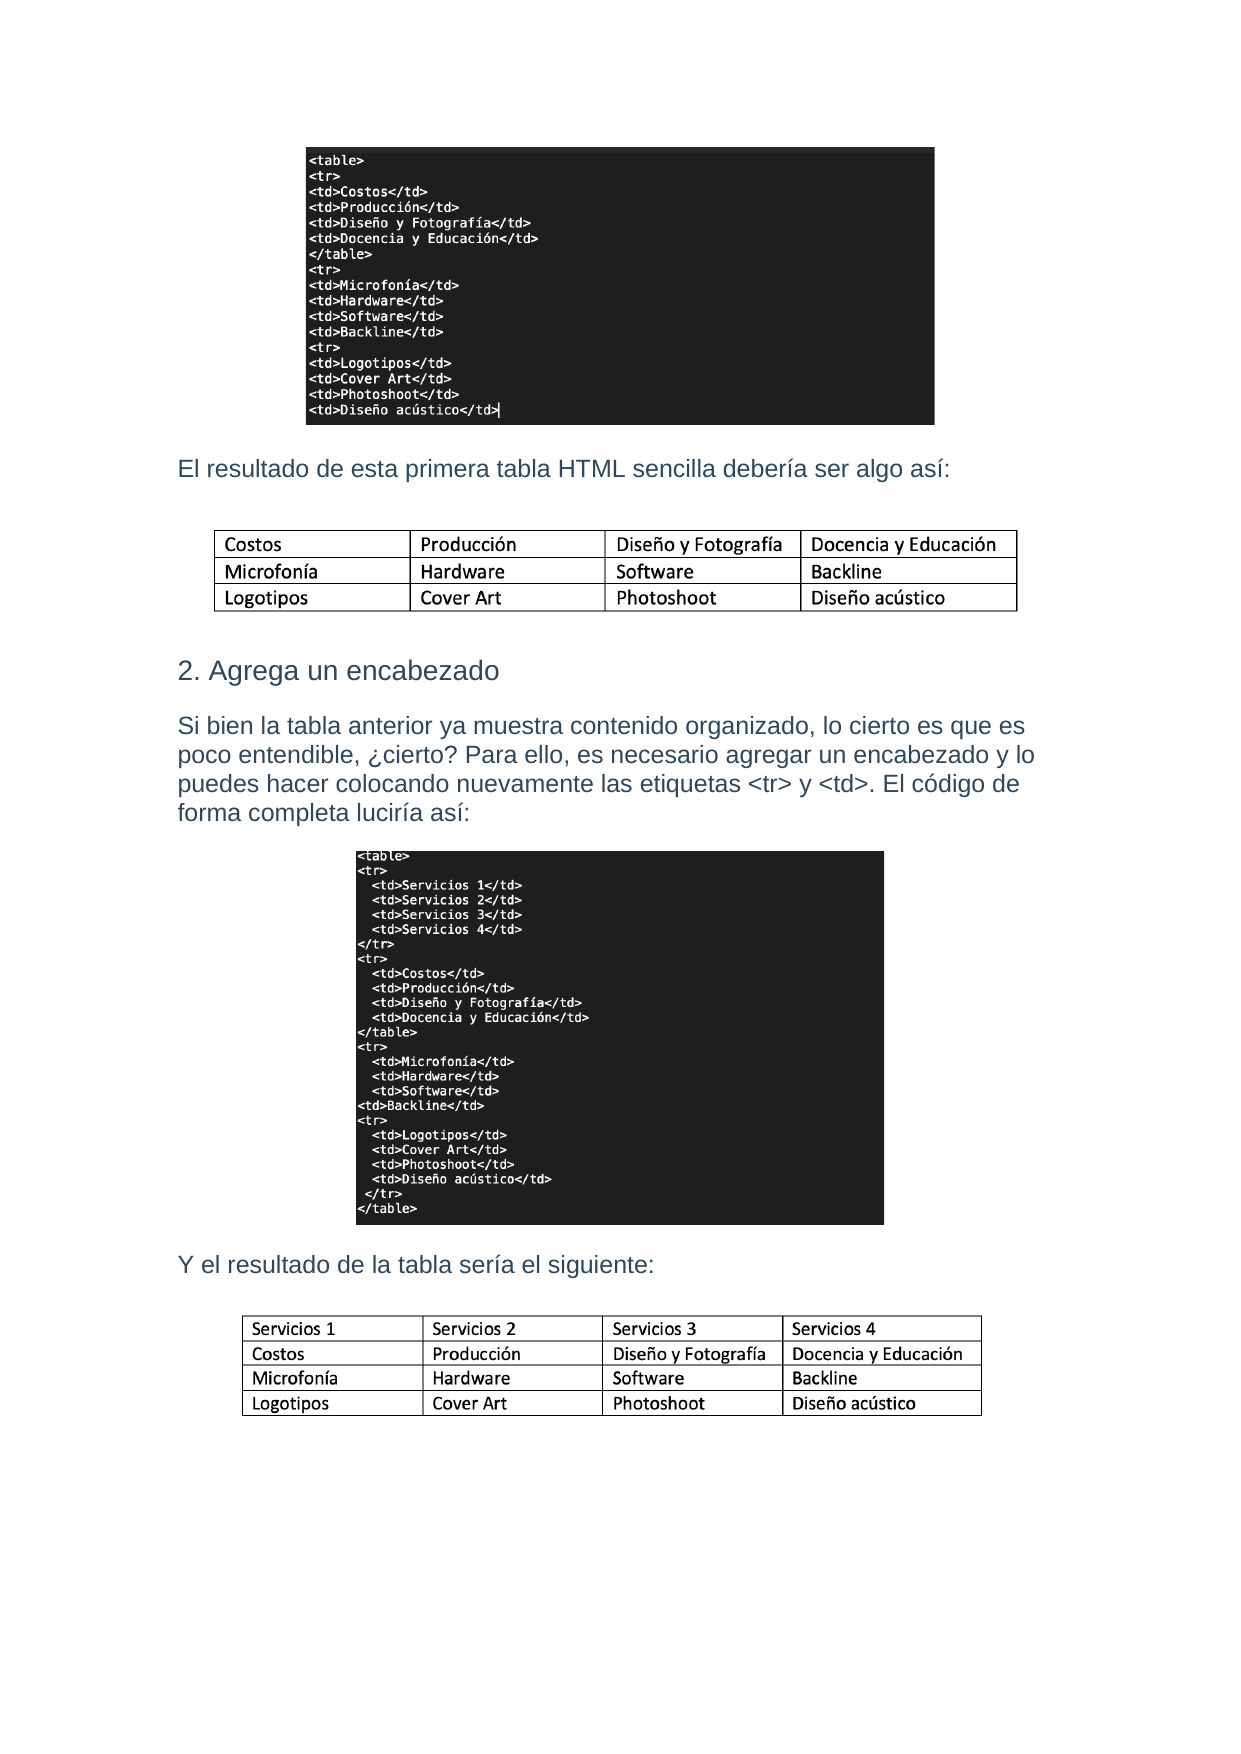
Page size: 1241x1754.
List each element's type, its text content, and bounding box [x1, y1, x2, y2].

text Y el resultado de la tabla sería el siguiente: [177, 1250, 1063, 1278]
subtitle 2. Agrega un encabezado [177, 654, 1063, 686]
text El resultado de esta primera tabla HTML sencilla debería ser algo así: [177, 454, 1063, 483]
picture [356, 851, 885, 1225]
text Si bien la tabla anterior ya muestra contenido organizado, lo cierto es que es poco entendible, ¿cierto? Para ello, es necesario agregar un encabezado y lo puedes hacer colocando nuevamente las etiquetas <tr> y <td>. El código de forma completa luciría así: [177, 711, 1063, 826]
picture [205, 507, 1036, 629]
picture [233, 1303, 1007, 1430]
picture [305, 147, 935, 425]
